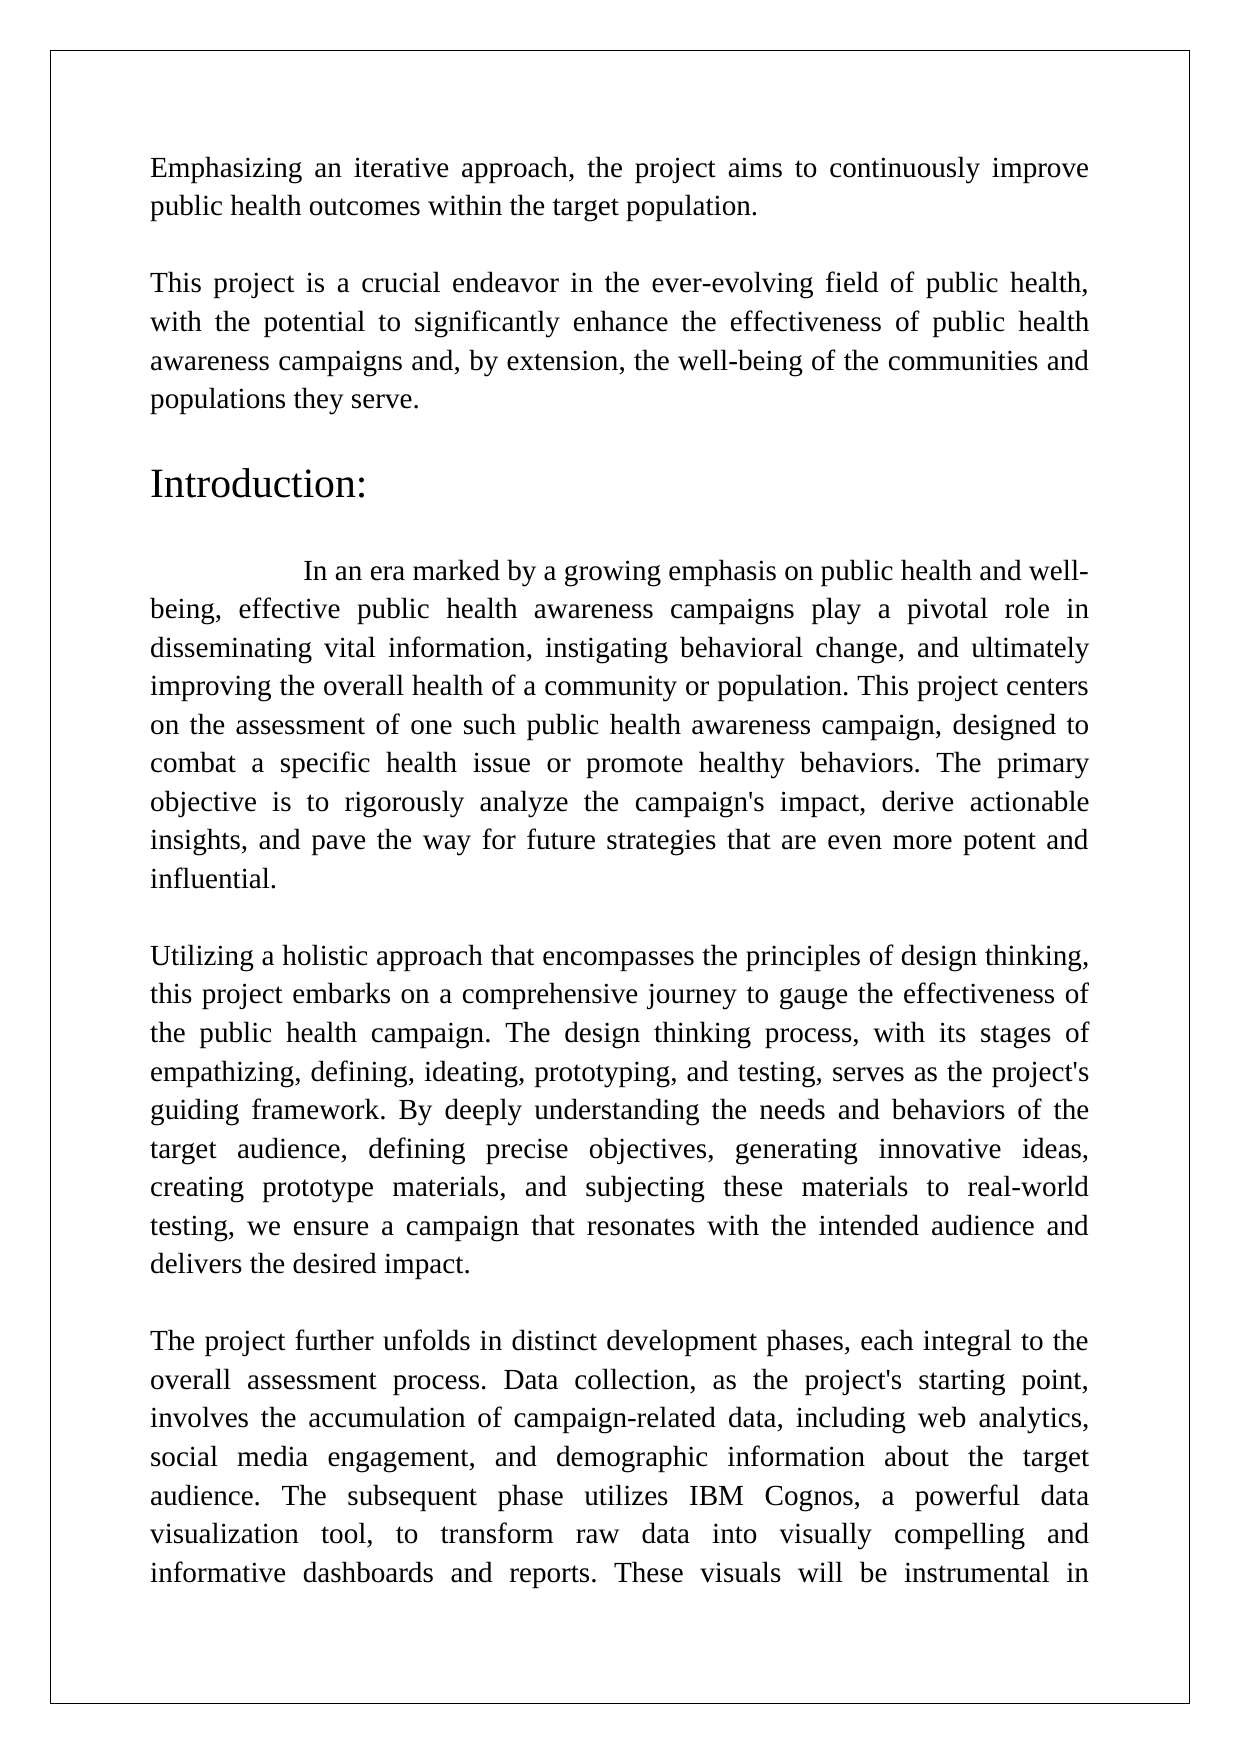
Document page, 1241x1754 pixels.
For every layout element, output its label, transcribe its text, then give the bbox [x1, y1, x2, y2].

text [150, 150, 1090, 222]
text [150, 1323, 1090, 1588]
text Introduction: [150, 459, 1090, 507]
text This project is a crucial endeavor in the ever-evolving field of public health, with the potential to significantly enhance the effectiveness of public health awareness campaigns and, by extension, the well-being of the communities and populations they serve. [150, 266, 1090, 415]
text Utilizing a holistic approach that encompasses the principles of design thinking, this project embarks on a comprehensive journey to gauge the effectiveness of the public health campaign. The design thinking process, with its stages of empathizing, defining, ideating, prototyping, and testing, serves as the project's guiding framework. By deeply understanding the needs and behaviors of the target audience, defining precise objectives, generating innovative ideas, creating prototype materials, and subjecting these materials to real-world testing, we ensure a campaign that resonates with the intended audience and delivers the desired impact. [150, 938, 1090, 1280]
text In an era marked by a growing emphasis on public health and well-being, effective public health awareness campaigns play a pivotal role in disseminating vital information, instigating behavioral change, and ultimately improving the overall health of a community or population. This project centers on the assessment of one such public health awareness campaign, designed to combat a specific health issue or promote healthy behaviors. The primary objective is to rigorously analyze the campaign's impact, derive actionable insights, and pave the way for future strategies that are even more potent and influential. [150, 553, 1090, 894]
